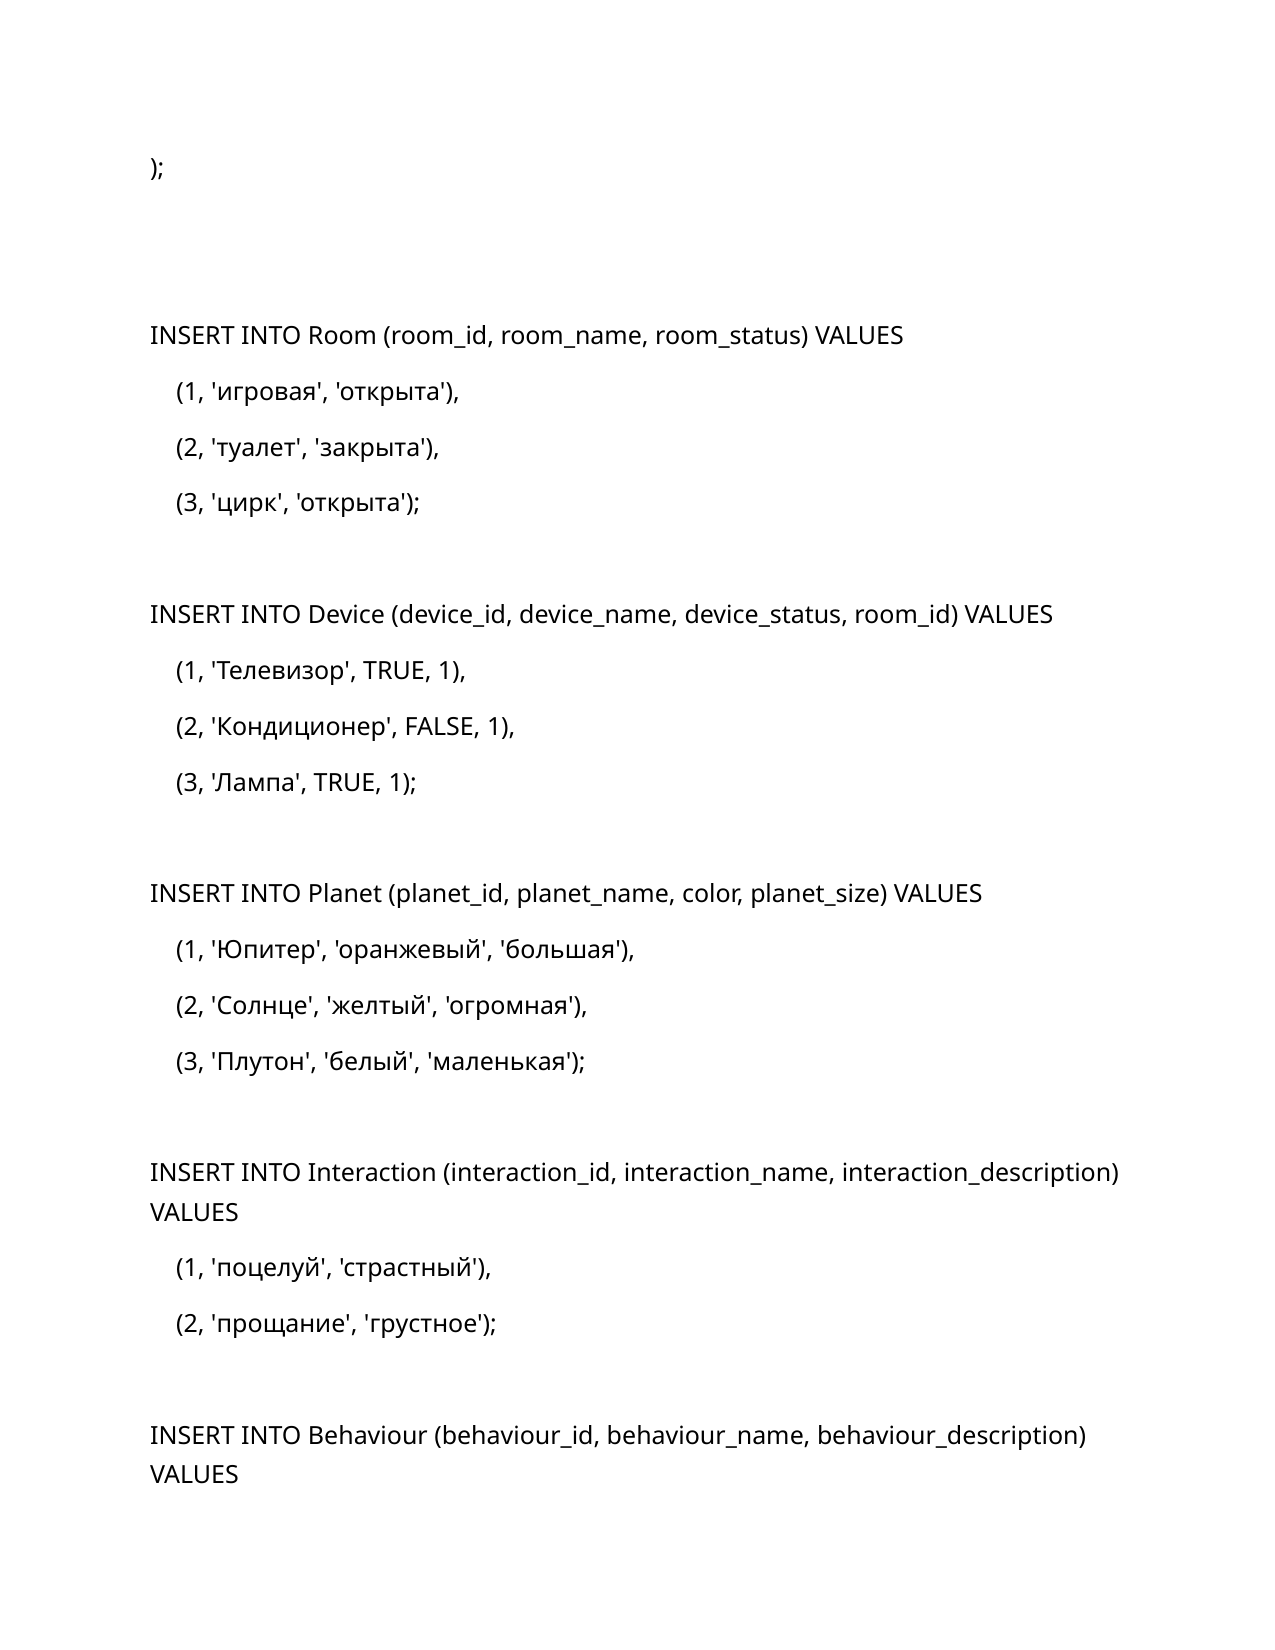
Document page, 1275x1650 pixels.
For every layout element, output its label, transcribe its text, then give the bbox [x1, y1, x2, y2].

text (3, 'Плутон', 'белый', 'маленькая'); [150, 1043, 1125, 1077]
text (2, 'Кондиционер', FALSE, 1), [150, 708, 1125, 742]
text (2, 'прощание', 'грустное'); [150, 1306, 1125, 1340]
text (1, 'Телевизор', TRUE, 1), [150, 652, 1125, 687]
text (1, 'Юпитер', 'оранжевый', 'большая'), [150, 932, 1125, 966]
text (1, 'игровая', 'открыта'), [150, 373, 1125, 407]
text (2, 'Солнце', 'желтый', 'огромная'), [150, 987, 1125, 1022]
text INSERT INTO Planet (planet_id, planet_name, color, planet_size) VALUES [150, 876, 1125, 910]
text INSERT INTO Behaviour (behaviour_id, behaviour_name, behaviour_description) VALUES [150, 1417, 1125, 1491]
text (1, 'поцелуй', 'страстный'), [150, 1250, 1125, 1284]
text (3, 'Лампа', TRUE, 1); [150, 764, 1125, 798]
text INSERT INTO Room (room_id, room_name, room_status) VALUES [150, 317, 1125, 352]
text ); [150, 150, 1125, 184]
text (3, 'цирк', 'открыта'); [150, 485, 1125, 519]
text INSERT INTO Device (device_id, device_name, device_status, room_id) VALUES [150, 597, 1125, 631]
text (2, 'туалет', 'закрыта'), [150, 429, 1125, 463]
text INSERT INTO Interaction (interaction_id, interaction_name, interaction_description) VALUES [150, 1155, 1125, 1228]
